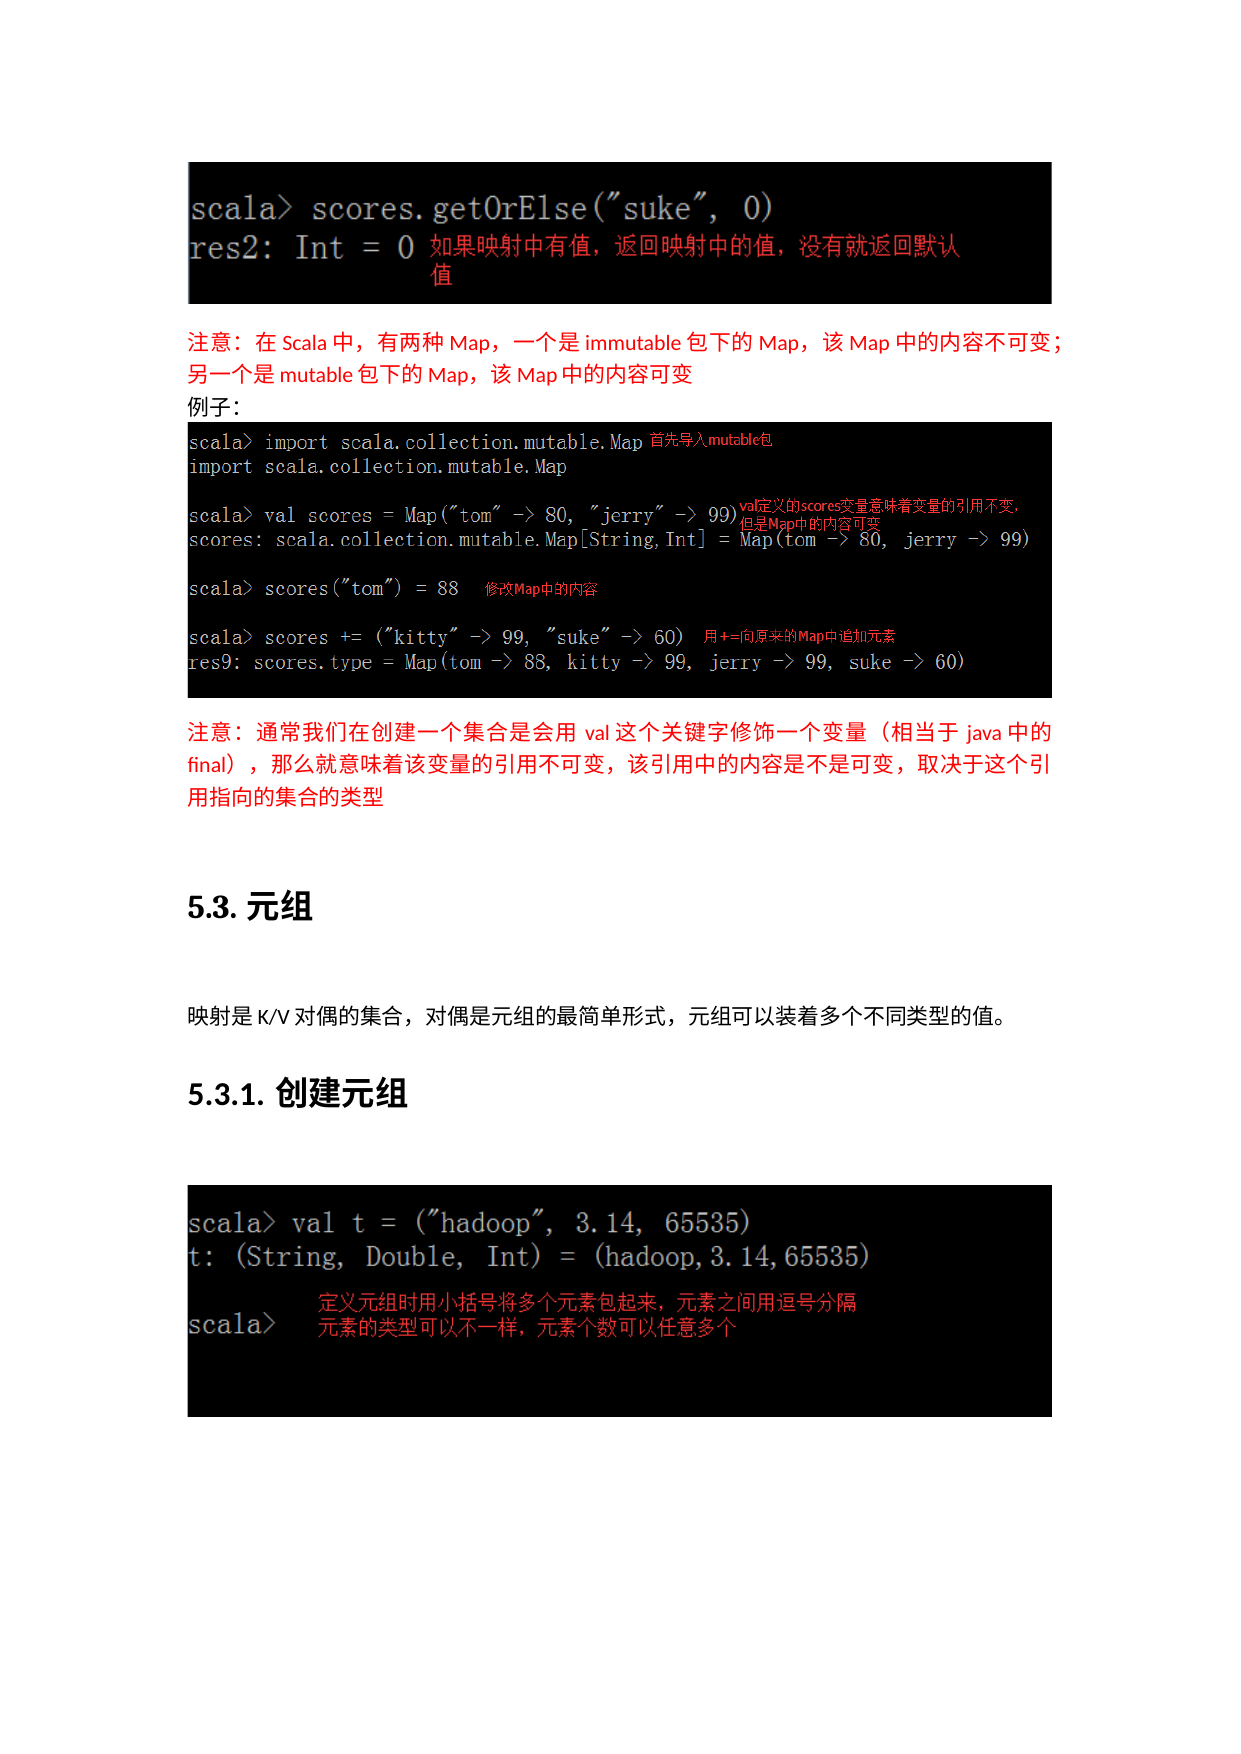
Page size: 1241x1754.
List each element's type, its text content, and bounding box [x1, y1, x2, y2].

picture [187, 162, 1052, 304]
subtitle 元组 [187, 872, 1053, 937]
picture [187, 422, 1052, 698]
text 注意：在Scala中，有两种Map，一个是immutable包下的Map，该Map中的内容不可变；另一个是mutable包下的Map，该Map中的内容可变 [187, 324, 1053, 389]
text 映射是K/V对偶的集合，对偶是元组的最简单形式，元组可以装着多个不同类型的值。 [187, 999, 1053, 1031]
text 例子： [187, 389, 1053, 422]
text 注意：通常我们在创建一个集合是会用val这个关键字修饰一个变量（相当于java中的final），那么就意味着该变量的引用不可变，该引用中的内容是不是可变，取决于这个引用指向的集合的类型 [187, 714, 1053, 812]
picture [187, 1185, 1052, 1417]
subtitle 创建元组 [187, 1058, 1053, 1123]
